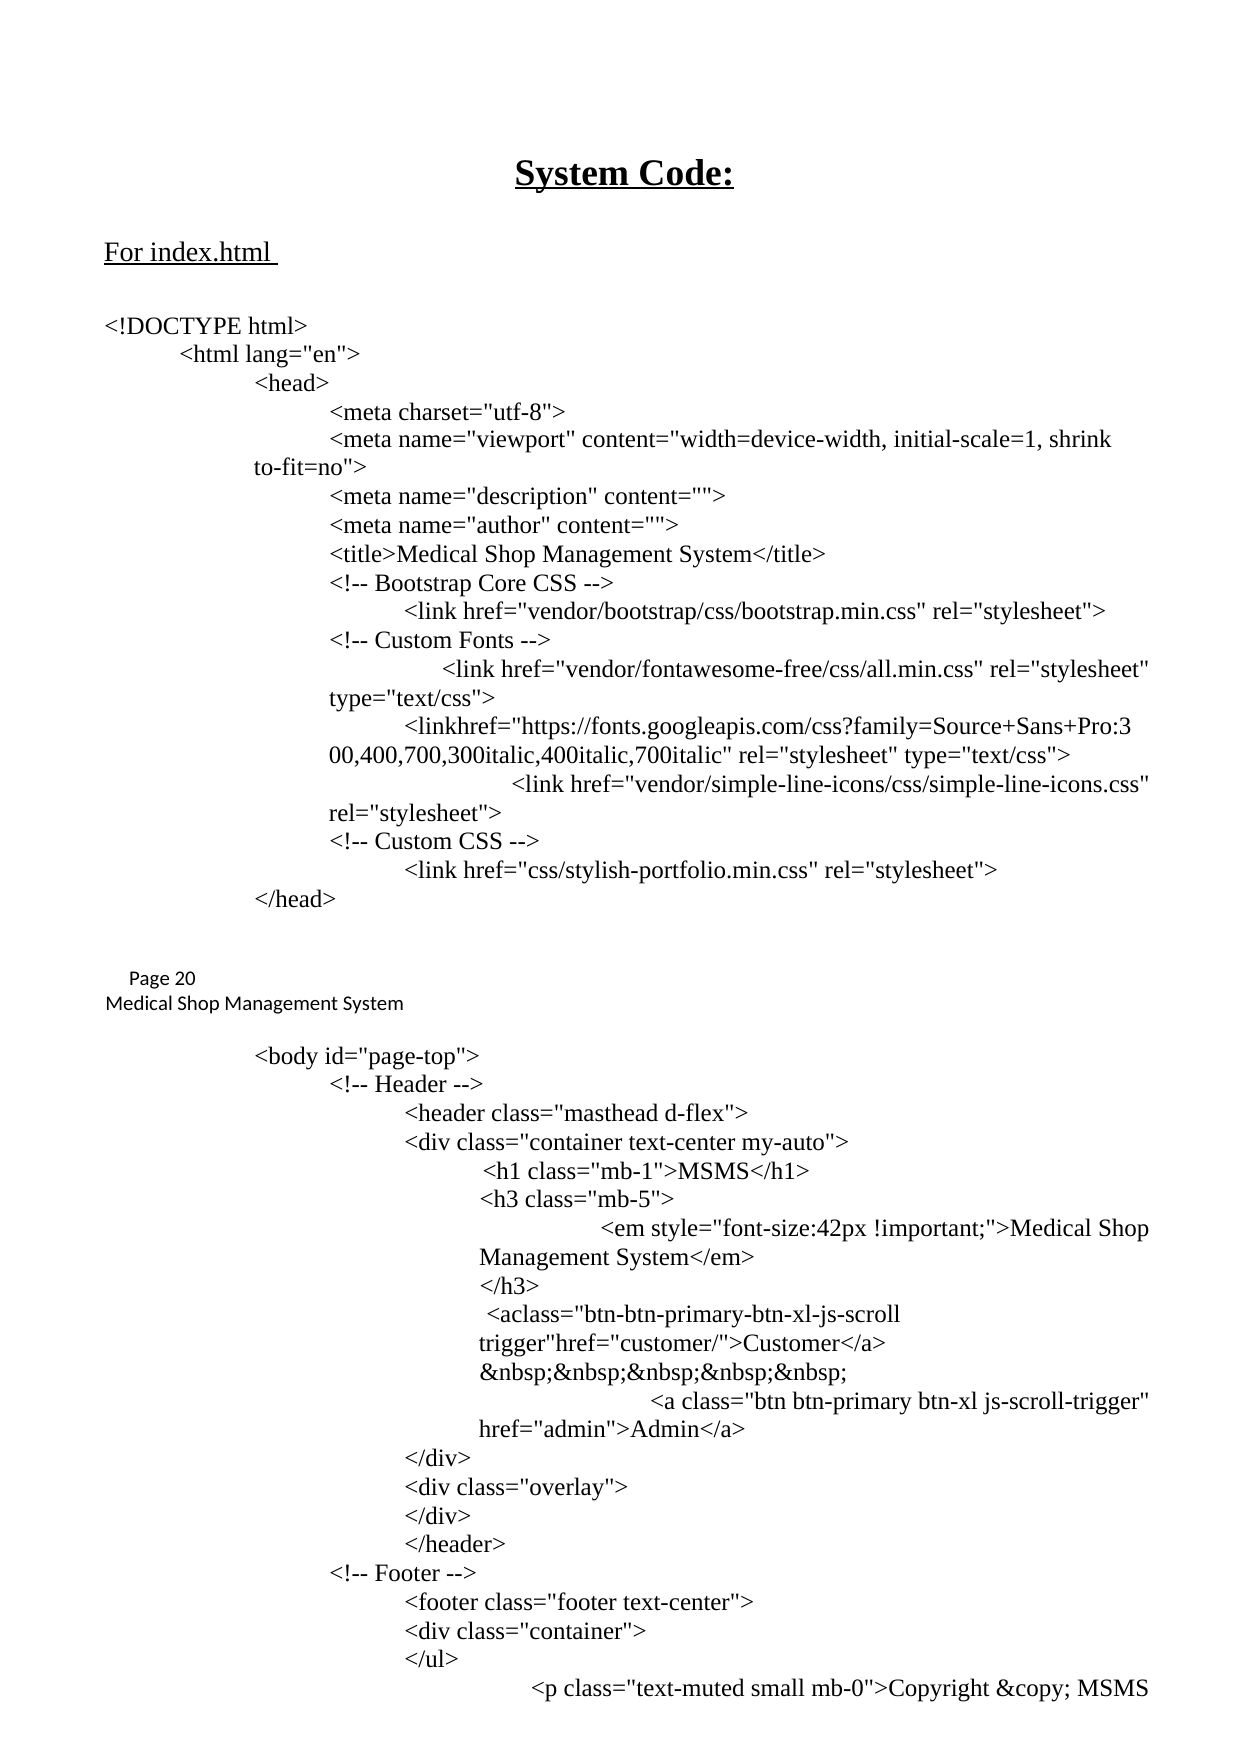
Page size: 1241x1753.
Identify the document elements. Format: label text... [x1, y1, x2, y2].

text <meta charset="utf-8"> [329, 397, 1201, 426]
text <linkhref="https://fonts.googleapis.com/css?family=Source+Sans+Pro:3 [92, 711, 1132, 740]
text <div class="overlay"> [404, 1472, 1201, 1501]
text <meta name="description" content=""> [329, 481, 1201, 510]
text <head> [254, 368, 1201, 397]
text <p class="text-muted small mb-0">Copyright &copy; MSMS [92, 1673, 1149, 1702]
text </h3> [479, 1271, 1201, 1299]
text type="text/css"> [329, 683, 1201, 711]
text <em style="font-size:42px !important;">Medical Shop [92, 1213, 1149, 1242]
text </head> [254, 884, 1201, 913]
text System Code: [514, 150, 1201, 193]
text <a class="btn btn-primary btn-xl js-scroll-trigger" [92, 1386, 1150, 1414]
text <footer class="footer text-center"> [404, 1587, 1201, 1616]
text <h3 class="mb-5"> [479, 1184, 1201, 1213]
text For index.html [104, 235, 1201, 268]
text <!DOCTYPE html> [104, 311, 1201, 339]
text <!-- Header --> [329, 1069, 1201, 1098]
text <link href="css/stylish-portfolio.min.css" rel="stylesheet"> [92, 855, 998, 884]
text </header> [404, 1529, 1201, 1558]
text trigger"href="customer/">Customer</a> [92, 1328, 886, 1357]
text <meta name="author" content=""> [329, 510, 1201, 539]
text <title>Medical Shop Management System</title> [329, 539, 1201, 568]
text Page 20 [105, 965, 1201, 990]
text </div> [404, 1501, 1201, 1529]
text rel="stylesheet"> [329, 798, 1201, 826]
text <!-- Custom CSS --> [329, 826, 1201, 855]
text <!-- Custom Fonts --> [329, 625, 1201, 654]
text <link href="vendor/bootstrap/css/bootstrap.min.css" rel="stylesheet"> [92, 596, 1106, 625]
text &nbsp;&nbsp;&nbsp;&nbsp;&nbsp; [92, 1357, 847, 1386]
text <body id="page-top"> [254, 1041, 1201, 1069]
text <header class="masthead d-flex"> [404, 1098, 1201, 1127]
text <div class="container"> [404, 1616, 1201, 1644]
text <!-- Footer --> [329, 1558, 1201, 1587]
text 00,400,700,300italic,400italic,700italic" rel="stylesheet" type="text/css"> [92, 740, 1071, 769]
text <link href="vendor/simple-line-icons/css/simple-line-icons.css" [92, 769, 1150, 798]
text <meta name="viewport" content="width=device-width, initial-scale=1, shrink to-fit=no"> [254, 426, 1142, 481]
text </ul> [404, 1644, 1201, 1673]
text <!-- Bootstrap Core CSS --> [329, 568, 1201, 596]
text </div> [404, 1443, 1201, 1472]
text Medical Shop Management System [105, 990, 1201, 1016]
text <html lang="en"> [179, 339, 1201, 368]
text <h1 class="mb-1">MSMS</h1> [92, 1156, 1201, 1184]
text href="admin">Admin</a> [479, 1414, 1201, 1443]
text <aclass="btn-btn-primary-btn-xl-js-scroll [92, 1299, 901, 1328]
text Management System</em> [479, 1242, 1201, 1271]
text <div class="container text-center my-auto"> [404, 1127, 1201, 1156]
text <link href="vendor/fontawesome-free/css/all.min.css" rel="stylesheet" [92, 654, 1149, 683]
